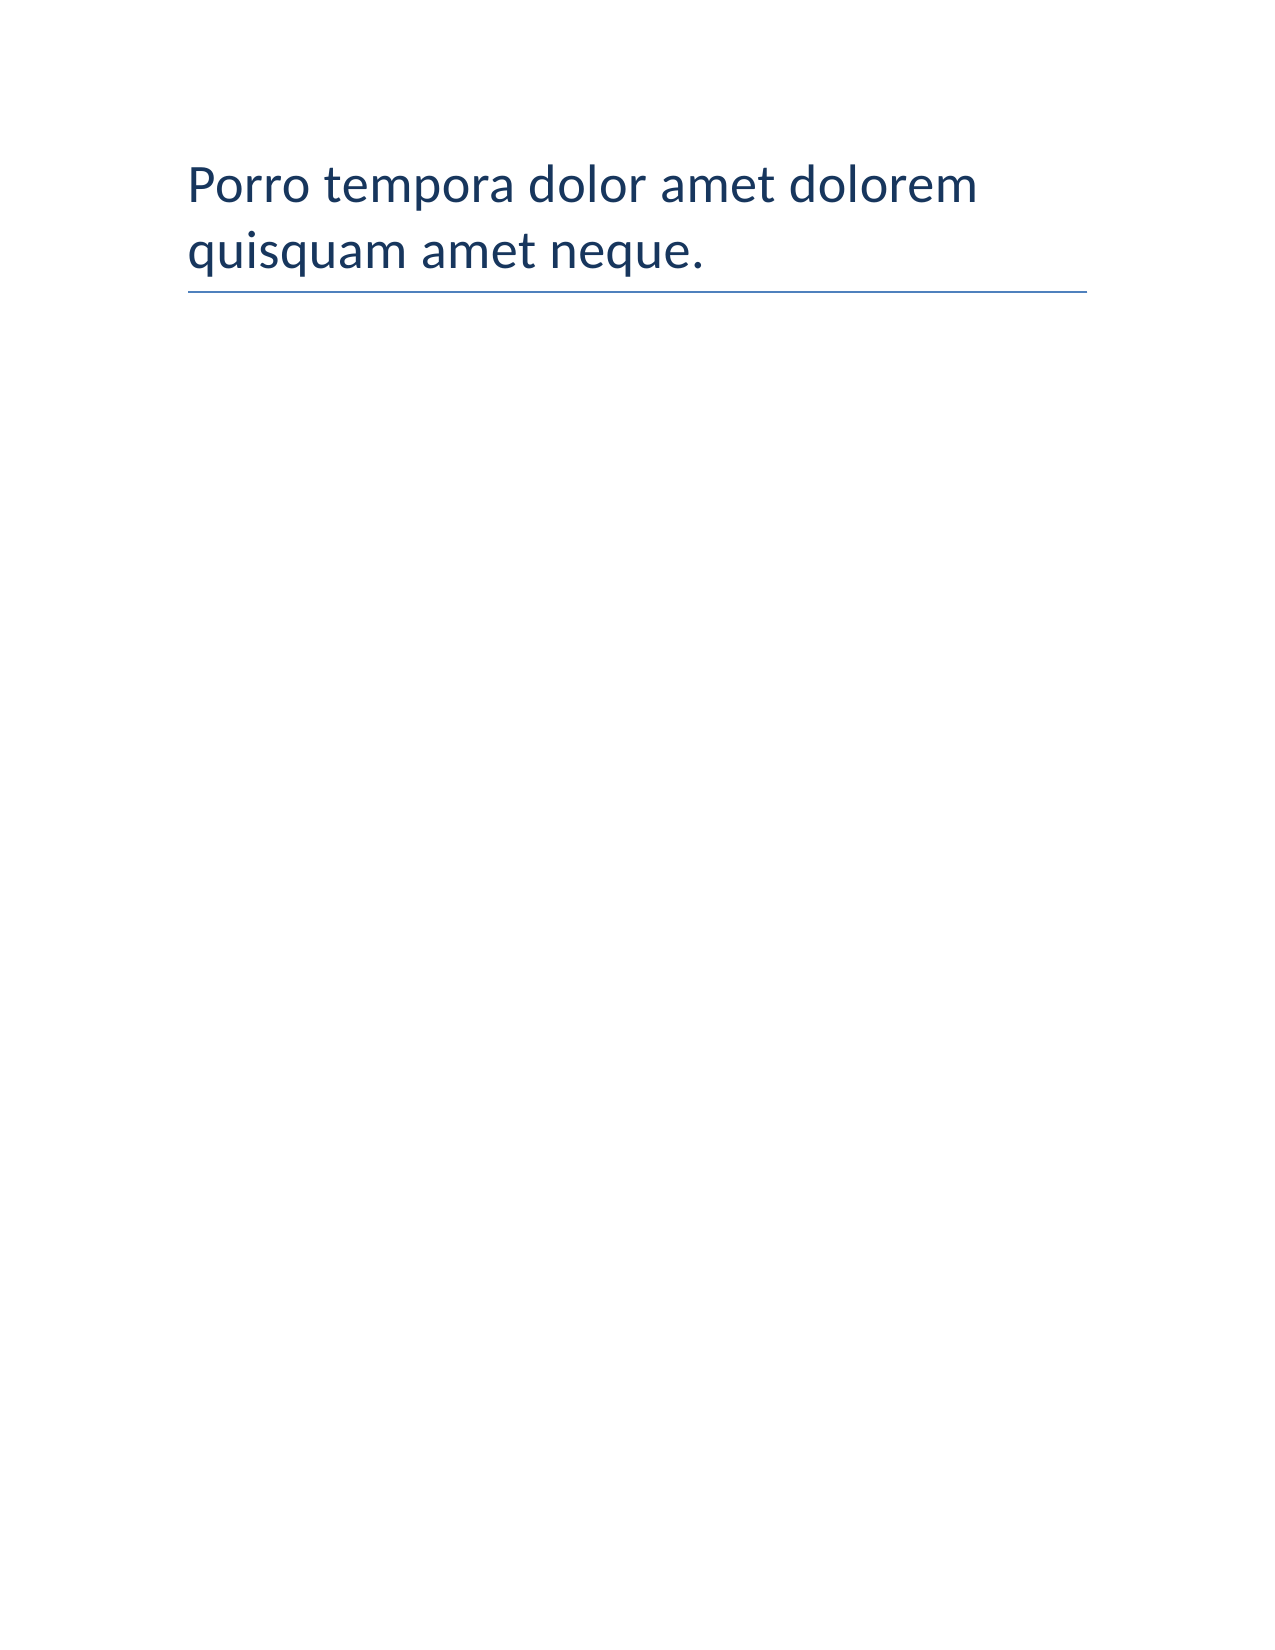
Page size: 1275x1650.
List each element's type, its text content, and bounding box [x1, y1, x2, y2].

title Porro tempora dolor amet dolorem quisquam amet neque. [187, 150, 1087, 293]
